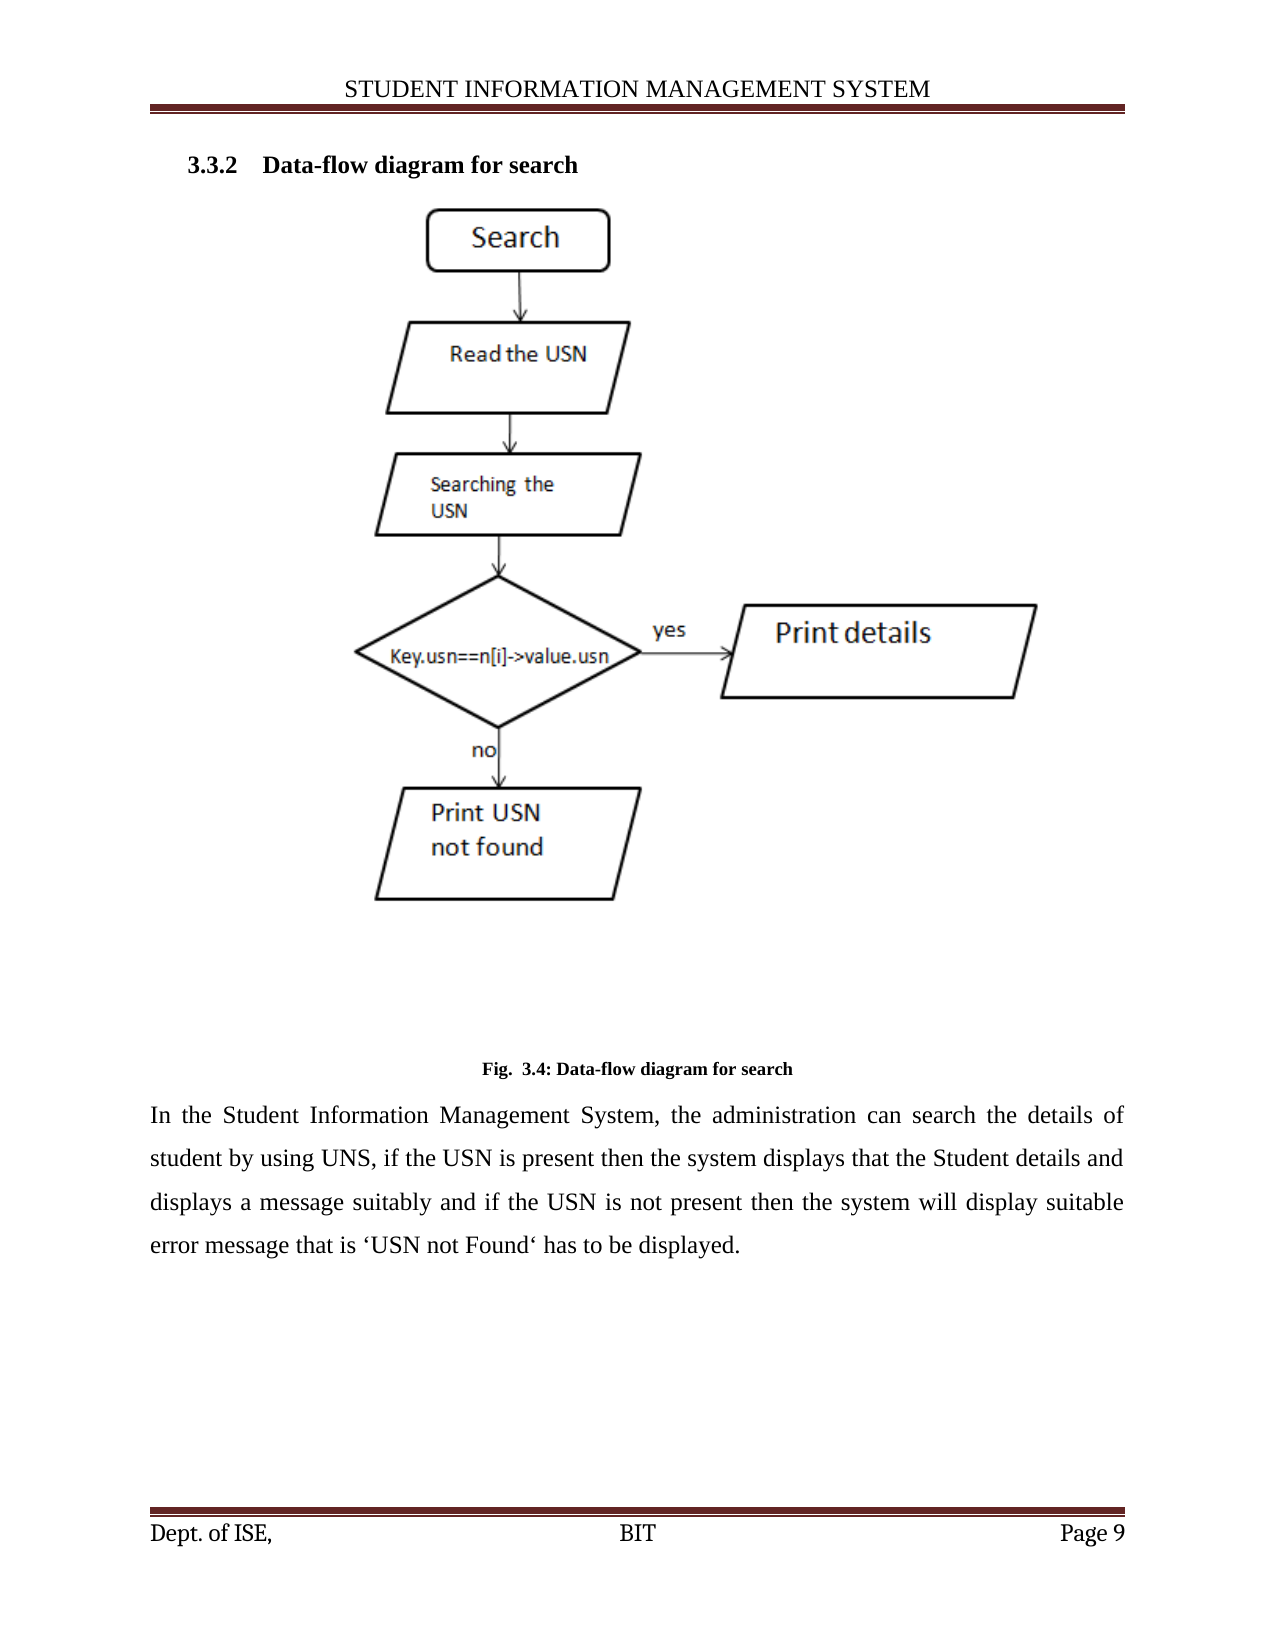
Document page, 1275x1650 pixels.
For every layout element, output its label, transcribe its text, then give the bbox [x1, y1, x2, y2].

text Fig. 3.4: Data-flow diagram for search [150, 1058, 1125, 1079]
text In the Student Information Management System, the administration can search the details of student by using UNS, if the USN is present then the system displays that the Student details and displays a message suitably and if the USN is not present then the system will display suitable error message that is ‘USN not Found‘ has to be displayed. [150, 1100, 1125, 1258]
picture [262, 193, 1066, 1023]
subtitle Data-flow diagram for search [187, 150, 1125, 179]
